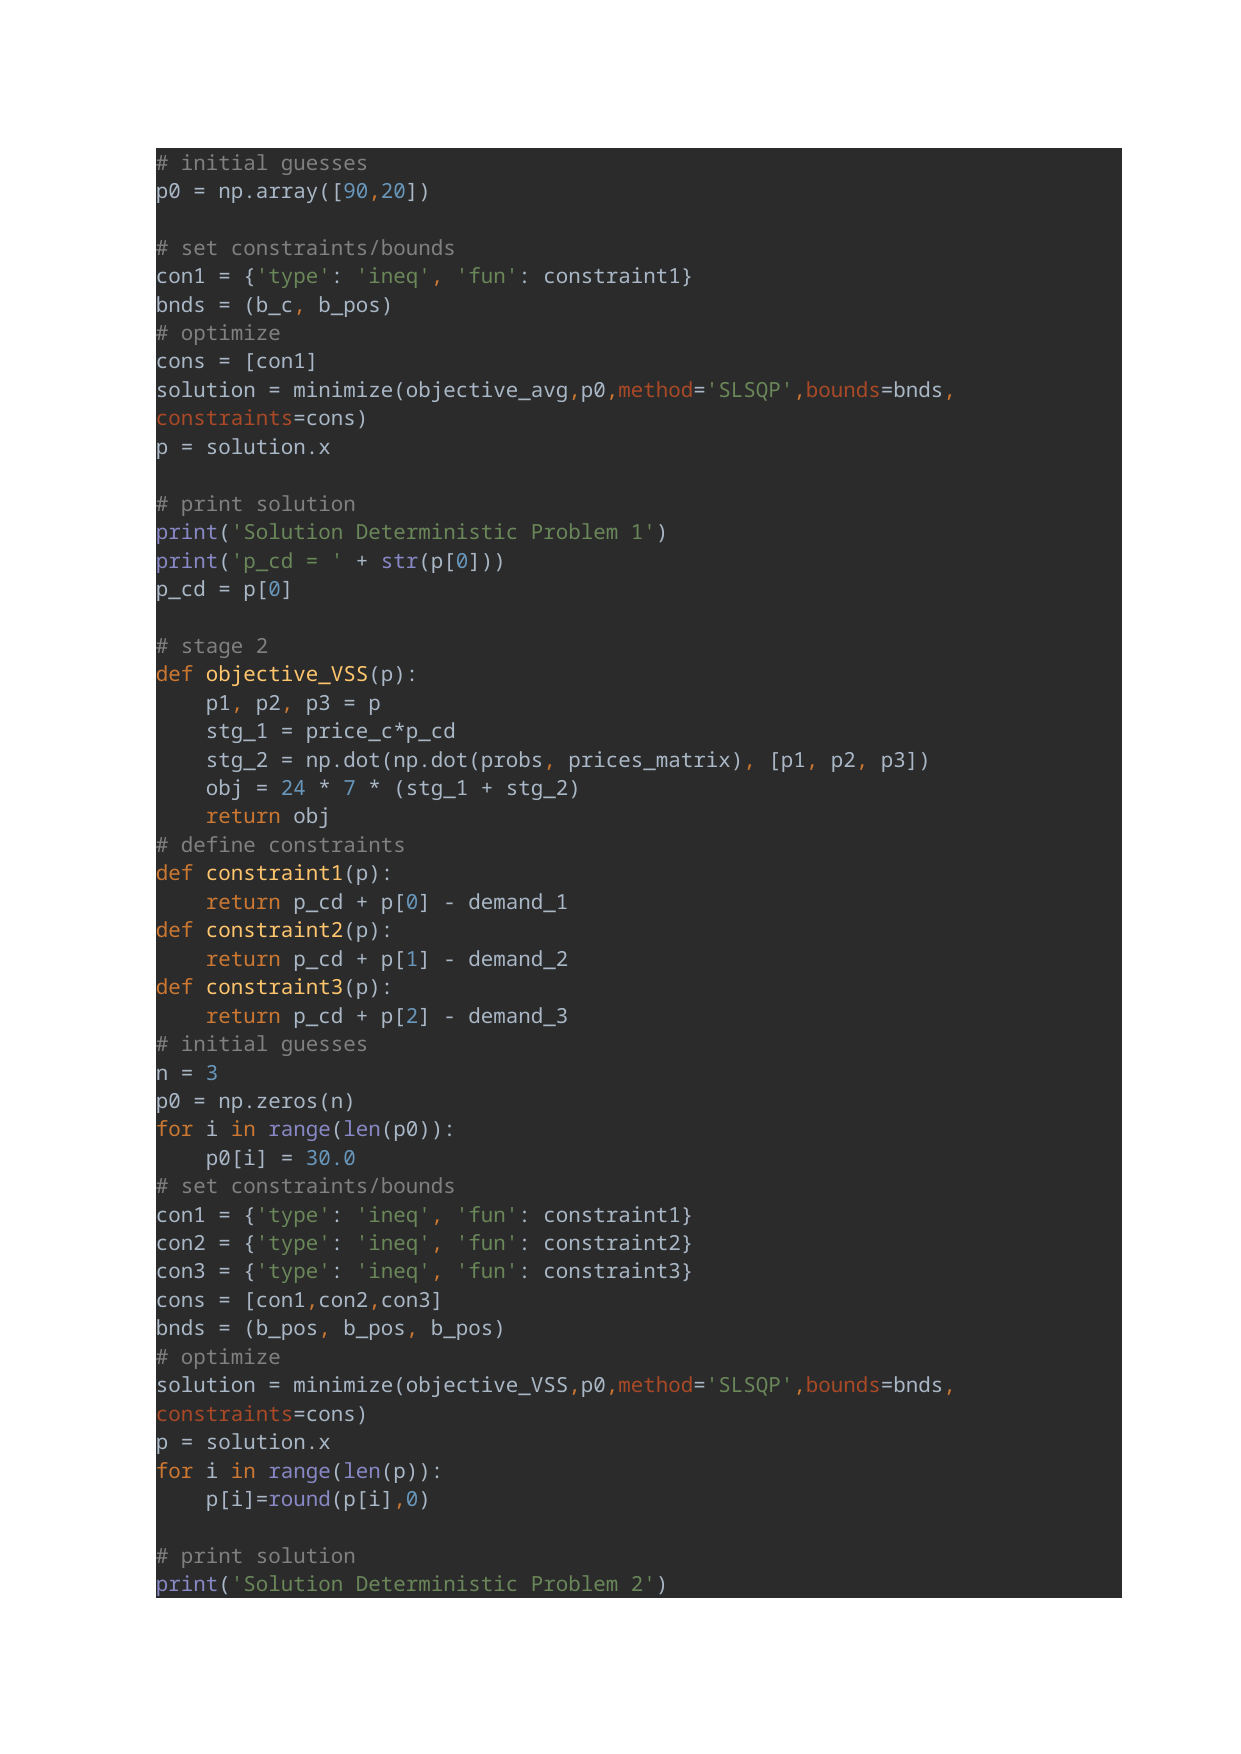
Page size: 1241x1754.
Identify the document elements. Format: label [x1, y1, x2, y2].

text [156, 148, 1122, 1598]
